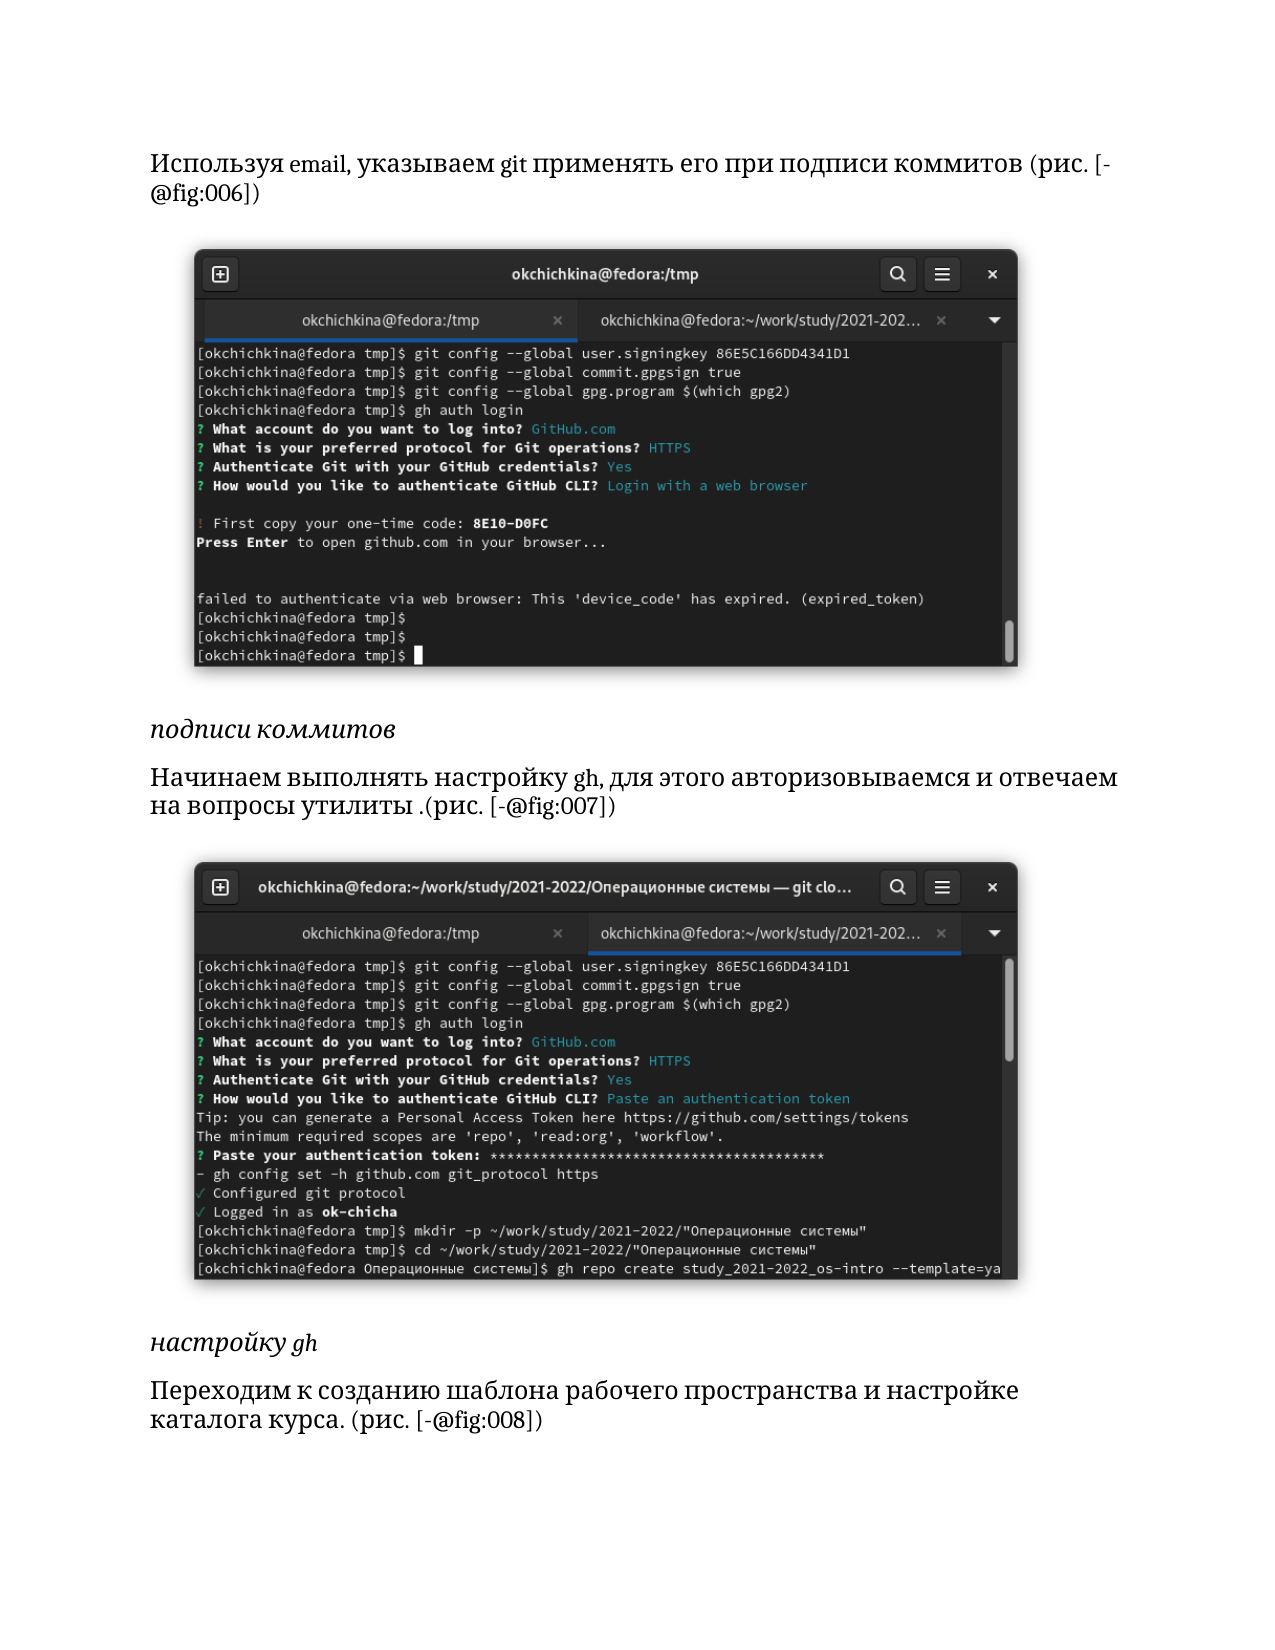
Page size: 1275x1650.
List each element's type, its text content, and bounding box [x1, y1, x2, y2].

text настройку gh [150, 1329, 1125, 1358]
picture [168, 839, 1044, 1309]
text Переходим к созданию шаблона рабочего пространства и настройке каталога курса. (рис. [-@fig:008]) [150, 1377, 1125, 1434]
text подписи коммитов [150, 716, 1125, 745]
picture [168, 226, 1044, 696]
text Начинаем выполнять настройку gh, для этого авторизовываемся и отвечаем на вопросы утилиты .(рис. [-@fig:007]) [150, 763, 1125, 821]
text Используя email, указываем git применять его при подписи коммитов (рис. [-@fig:006]) [150, 150, 1125, 207]
